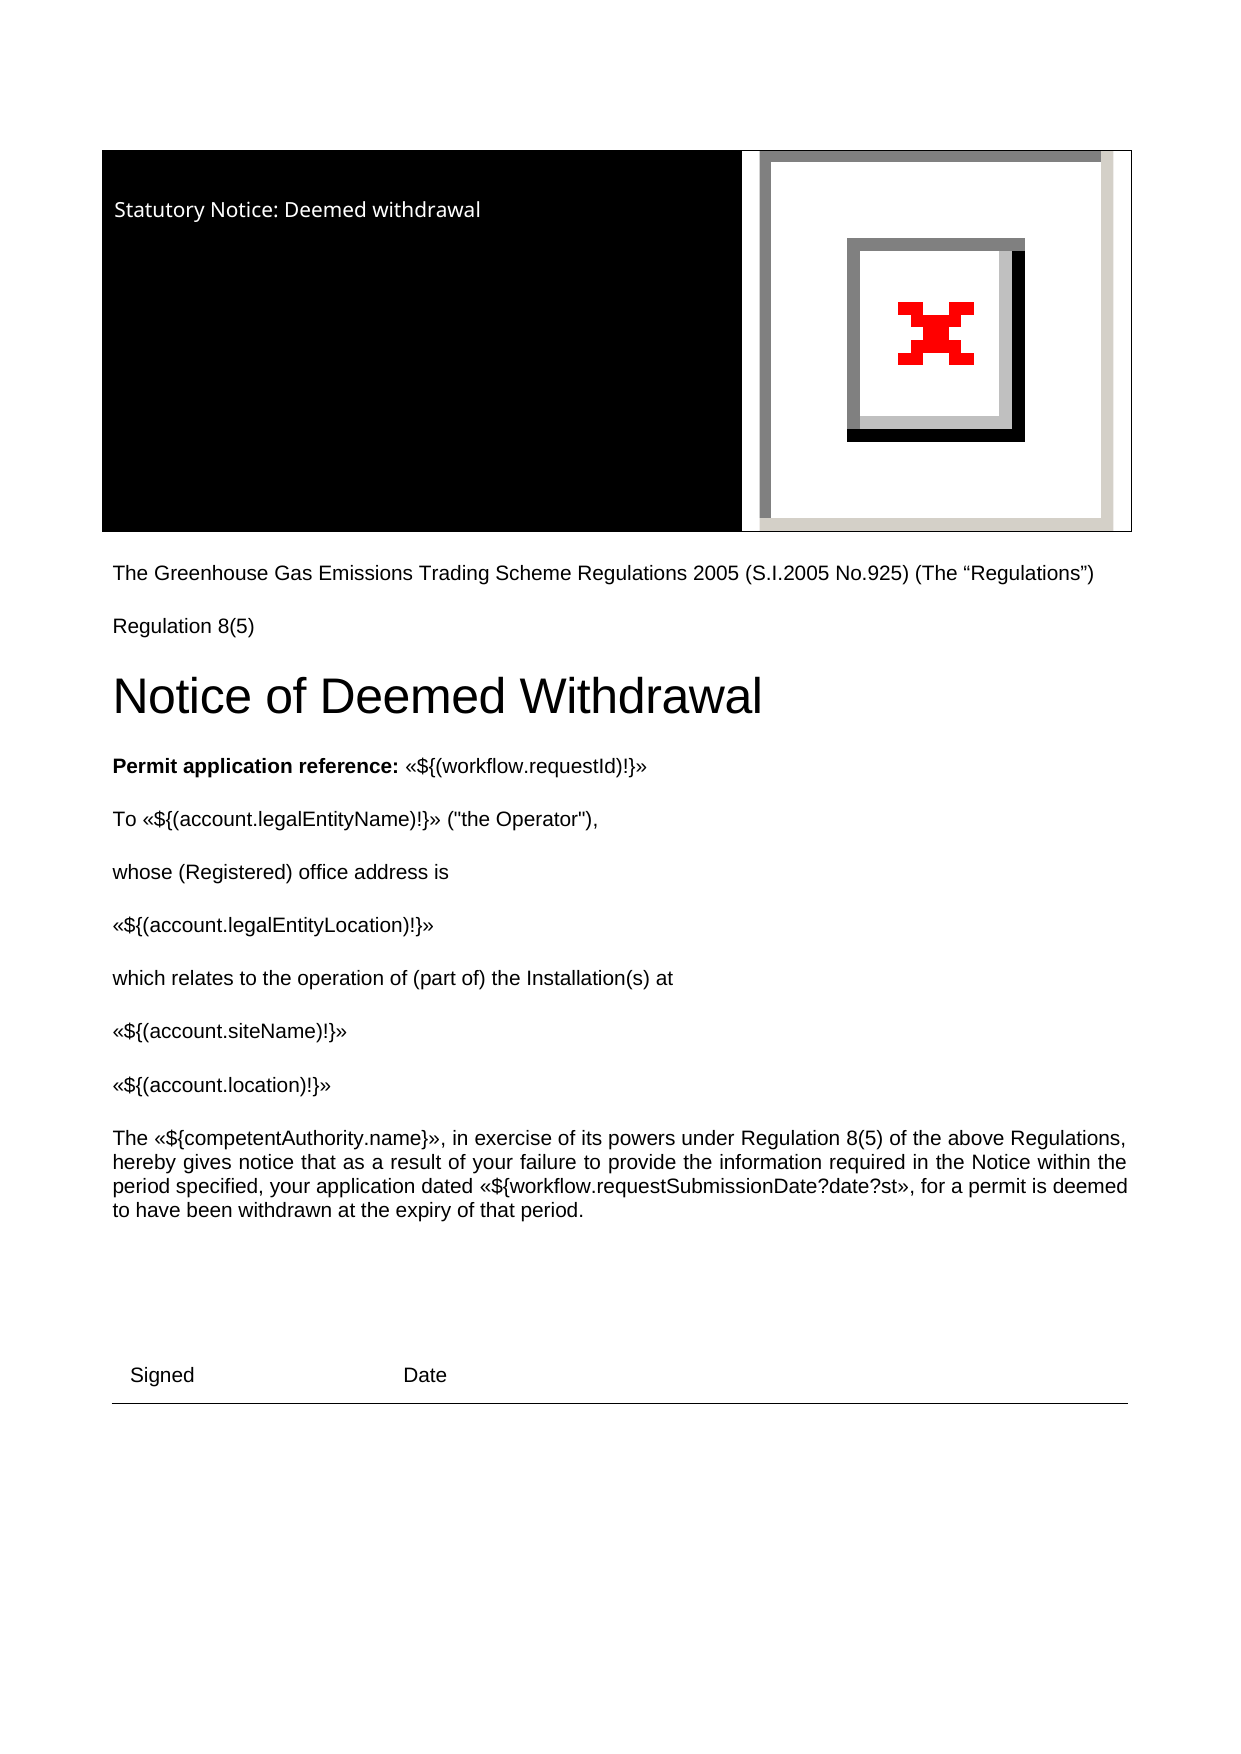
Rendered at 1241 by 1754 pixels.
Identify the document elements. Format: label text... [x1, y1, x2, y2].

text whose (Registered) office address is [112, 860, 1128, 884]
table_header [1114, 151, 1131, 531]
text which relates to the operation of (part of) the Installation(s) at [112, 966, 1128, 990]
text «${(account.legalEntityLocation)!}» [112, 913, 1128, 937]
text «${(account.siteName)!}» [112, 1019, 1128, 1043]
table_header Signed [112, 1346, 385, 1403]
table_header Statutory Notice: Deemed withdrawal [103, 151, 741, 531]
table_header Date [385, 1346, 1127, 1403]
subtitle Notice of Deemed Withdrawal [112, 667, 1128, 724]
text To «${(account.legalEntityName)!}» ("the Operator"), [112, 807, 1128, 831]
text «${(account.location)!}» [112, 1072, 1128, 1096]
text The Greenhouse Gas Emissions Trading Scheme Regulations 2005 (S.I.2005 No.925) (The “Regulations”) [112, 561, 1128, 585]
text The «${competentAuthority.name}», in exercise of its powers under Regulation 8(5) of the above Regulations, hereby gives notice that as a result of your failure to provide the information required in the Notice within the period specified, your application dated «${workflow.requestSubmissionDate?date?st», for a permit is deemed to have been withdrawn at the expiry of that period. [112, 1126, 1128, 1221]
text Permit application reference: «${(workflow.requestId)!}» [112, 754, 1128, 778]
picture [759, 151, 1114, 531]
table_header [742, 151, 759, 531]
text Regulation 8(5) [112, 614, 1128, 638]
